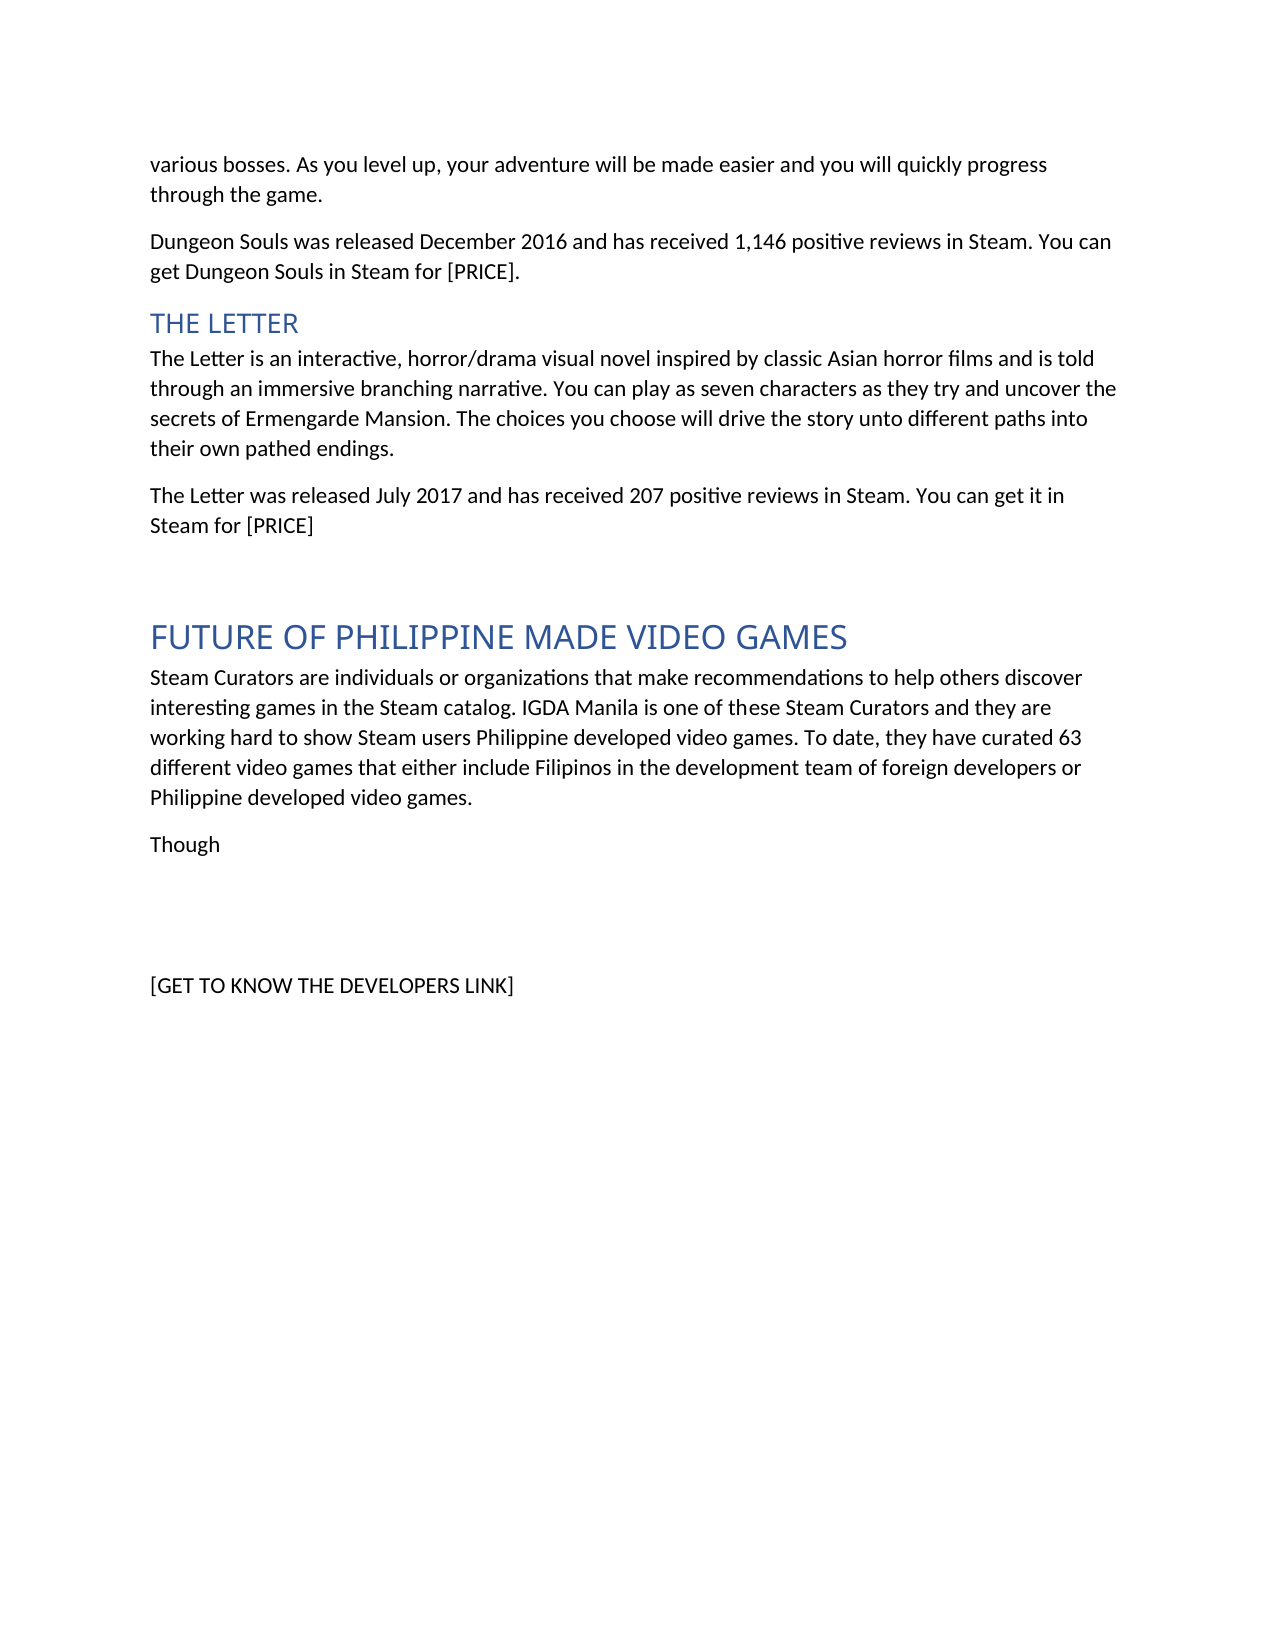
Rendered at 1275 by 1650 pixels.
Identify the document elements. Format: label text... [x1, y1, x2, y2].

text Though [150, 830, 1125, 858]
subtitle THE LETTER [150, 304, 1125, 341]
subtitle FUTURE OF PHILIPPINE MADE VIDEO GAMES [150, 614, 1125, 659]
text [GET TO KNOW THE DEVELOPERS LINK] [150, 971, 1125, 999]
text Steam Curators are individuals or organizations that make recommendations to help others discover interesting games in the Steam catalog. IGDA Manila is one of these Steam Curators and they are working hard to show Steam users Philippine developed video games. To date, they have curated 63 different video games that either include Filipinos in the development team of foreign developers or Philippine developed video games. [150, 663, 1125, 812]
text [150, 150, 1125, 208]
text Dungeon Souls was released December 2016 and has received 1,146 positive reviews in Steam. You can get Dungeon Souls in Steam for [PRICE]. [150, 227, 1125, 285]
text The Letter is an interactive, horror/drama visual novel inspired by classic Asian horror films and is told through an immersive branching narrative. You can play as seven characters as they try and uncover the secrets of Ermengarde Mansion. The choices you choose will drive the story unto different paths into their own pathed endings. [150, 344, 1125, 463]
text The Letter was released July 2017 and has received 207 positive reviews in Steam. You can get it in Steam for [PRICE] [150, 481, 1125, 540]
